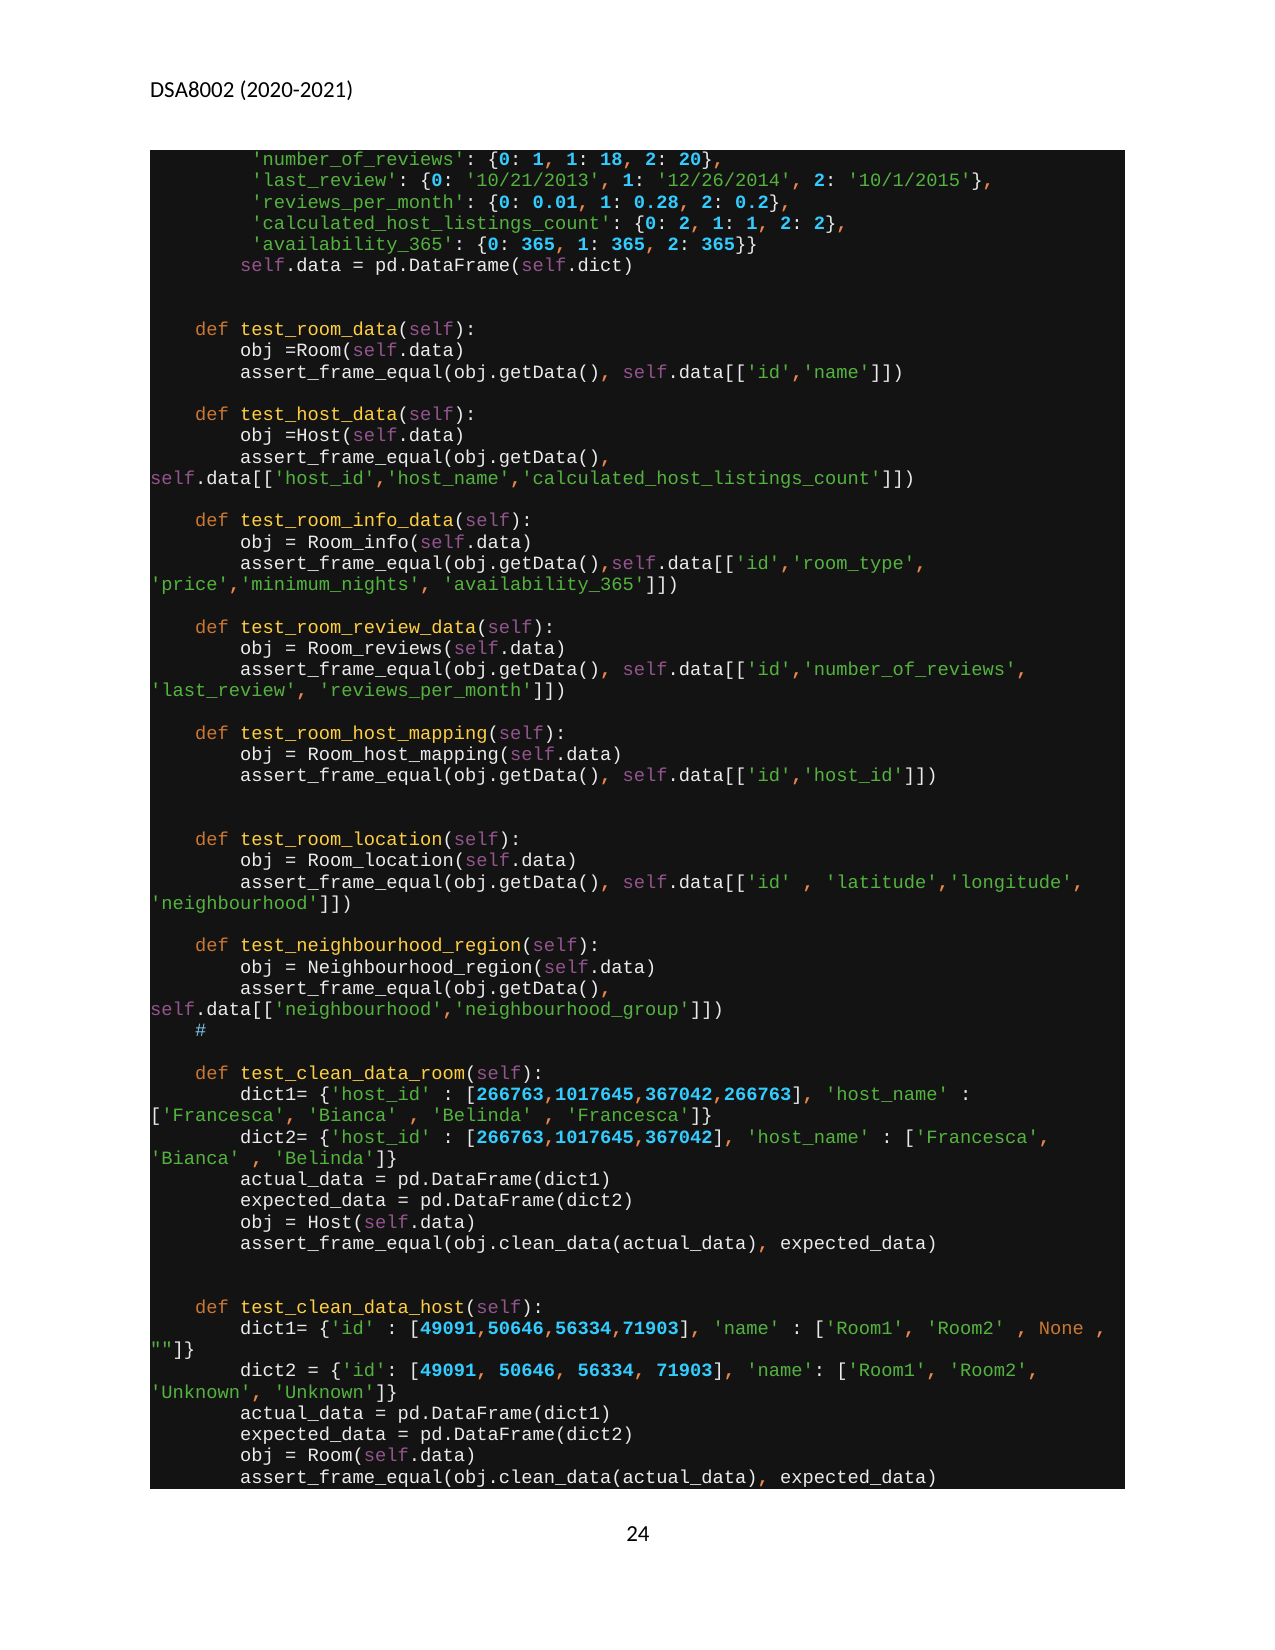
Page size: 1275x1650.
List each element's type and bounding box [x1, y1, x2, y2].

text [150, 150, 1125, 1489]
